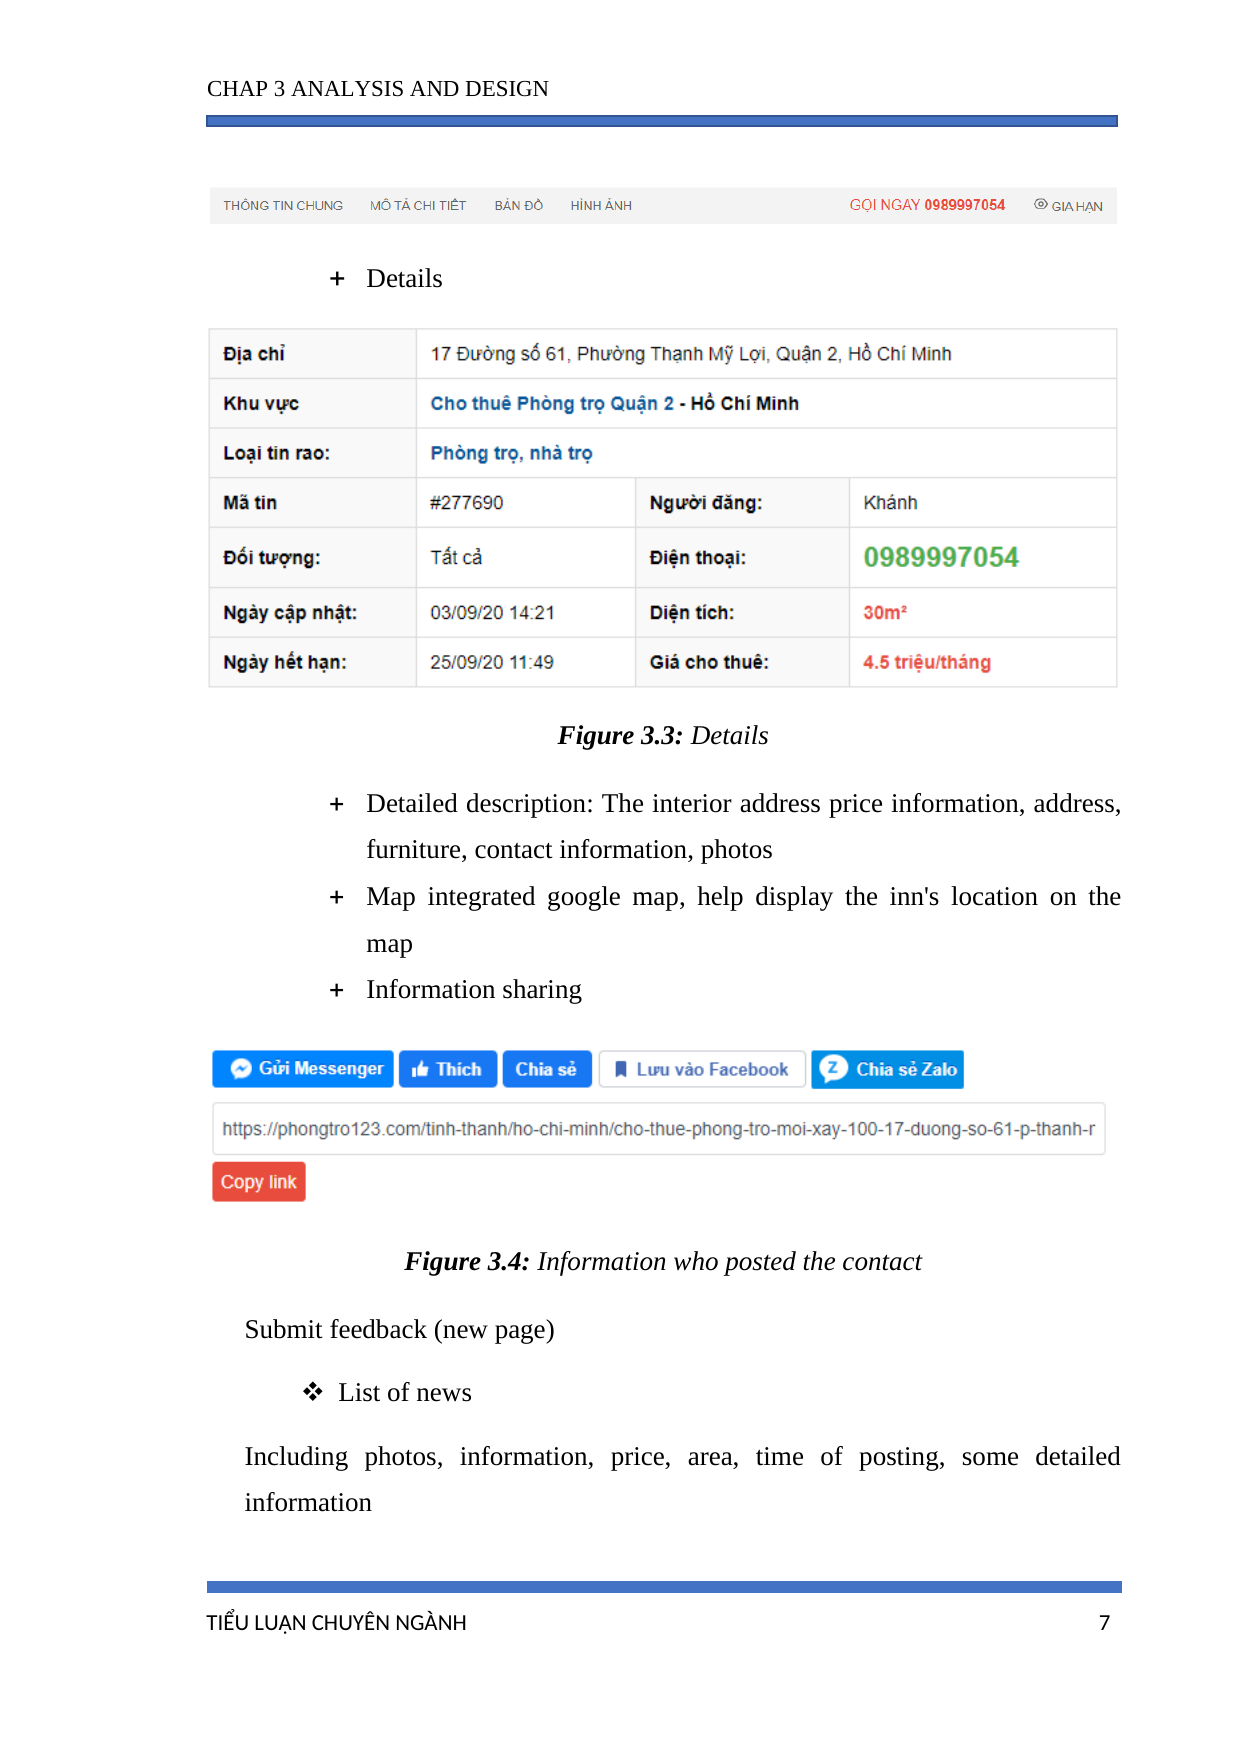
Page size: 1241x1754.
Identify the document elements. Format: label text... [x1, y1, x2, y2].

picture [206, 1037, 1123, 1215]
list Details [329, 261, 1122, 294]
picture [206, 327, 1123, 689]
text Figure 3.3: Details [207, 719, 1122, 750]
list Information sharing [329, 973, 1122, 1005]
text Figure 3.4: Information who posted the contact [207, 1245, 1122, 1276]
text Submit feedback (new page) [244, 1313, 1122, 1344]
text Including photos, information, price, area, time of posting, some detailed information [244, 1439, 1122, 1517]
list Detailed description: The interior address price information, address, furniture, contact information, photos [329, 787, 1122, 864]
list Map integrated google map, help display the inn's location on the map [329, 880, 1122, 958]
list List of news [301, 1376, 1122, 1407]
picture [206, 177, 1123, 230]
